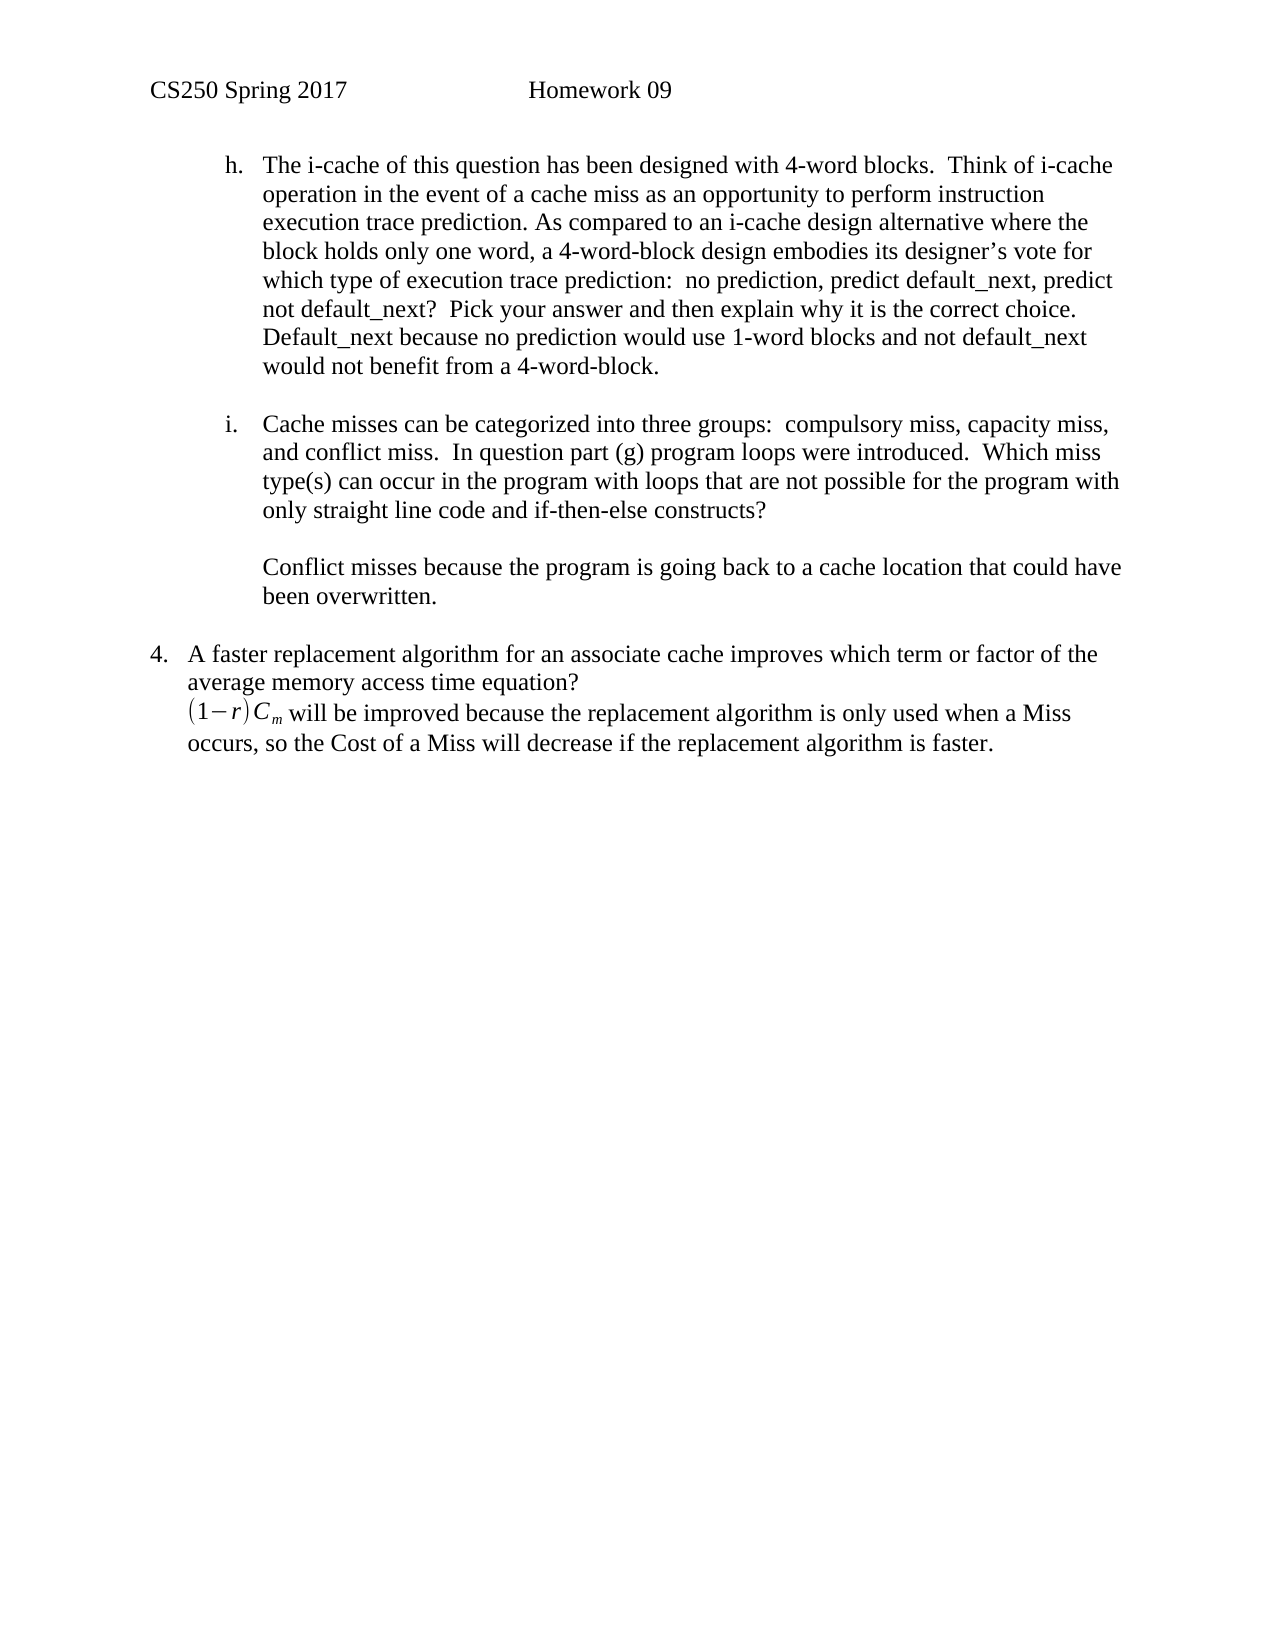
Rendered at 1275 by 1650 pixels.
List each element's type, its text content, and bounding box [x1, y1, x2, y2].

list Default_next because no prediction would use 1-word blocks and not default_next would not benefit from a 4-word-block. [262, 322, 1125, 409]
list Conflict misses because the program is going back to a cache location that could have been overwritten. [262, 552, 1125, 639]
list Cache misses can be categorized into three groups: compulsory miss, capacity miss, and conflict miss. In question part (g) program loops were introduced. Which miss type(s) can occur in the program with loops that are not possible for the program with only straight line code and if-then-else constructs? [225, 409, 1125, 524]
list The i-cache of this question has been designed with 4-word blocks. Think of i-cache operation in the event of a cache miss as an opportunity to perform instruction execution trace prediction. As compared to an i-cache design alternative where the block holds only one word, a 4-word-block design embodies its designer’s vote for which type of execution trace prediction: no prediction, predict default_next, predict not default_next? Pick your answer and then explain why it is the correct choice. [225, 150, 1125, 322]
list A faster replacement algorithm for an associate cache improves which term or factor of the average memory access time equation? will be improved because the replacement algorithm is only used when a Miss occurs, so the Cost of a Miss will decrease if the replacement algorithm is faster. [150, 639, 1125, 757]
